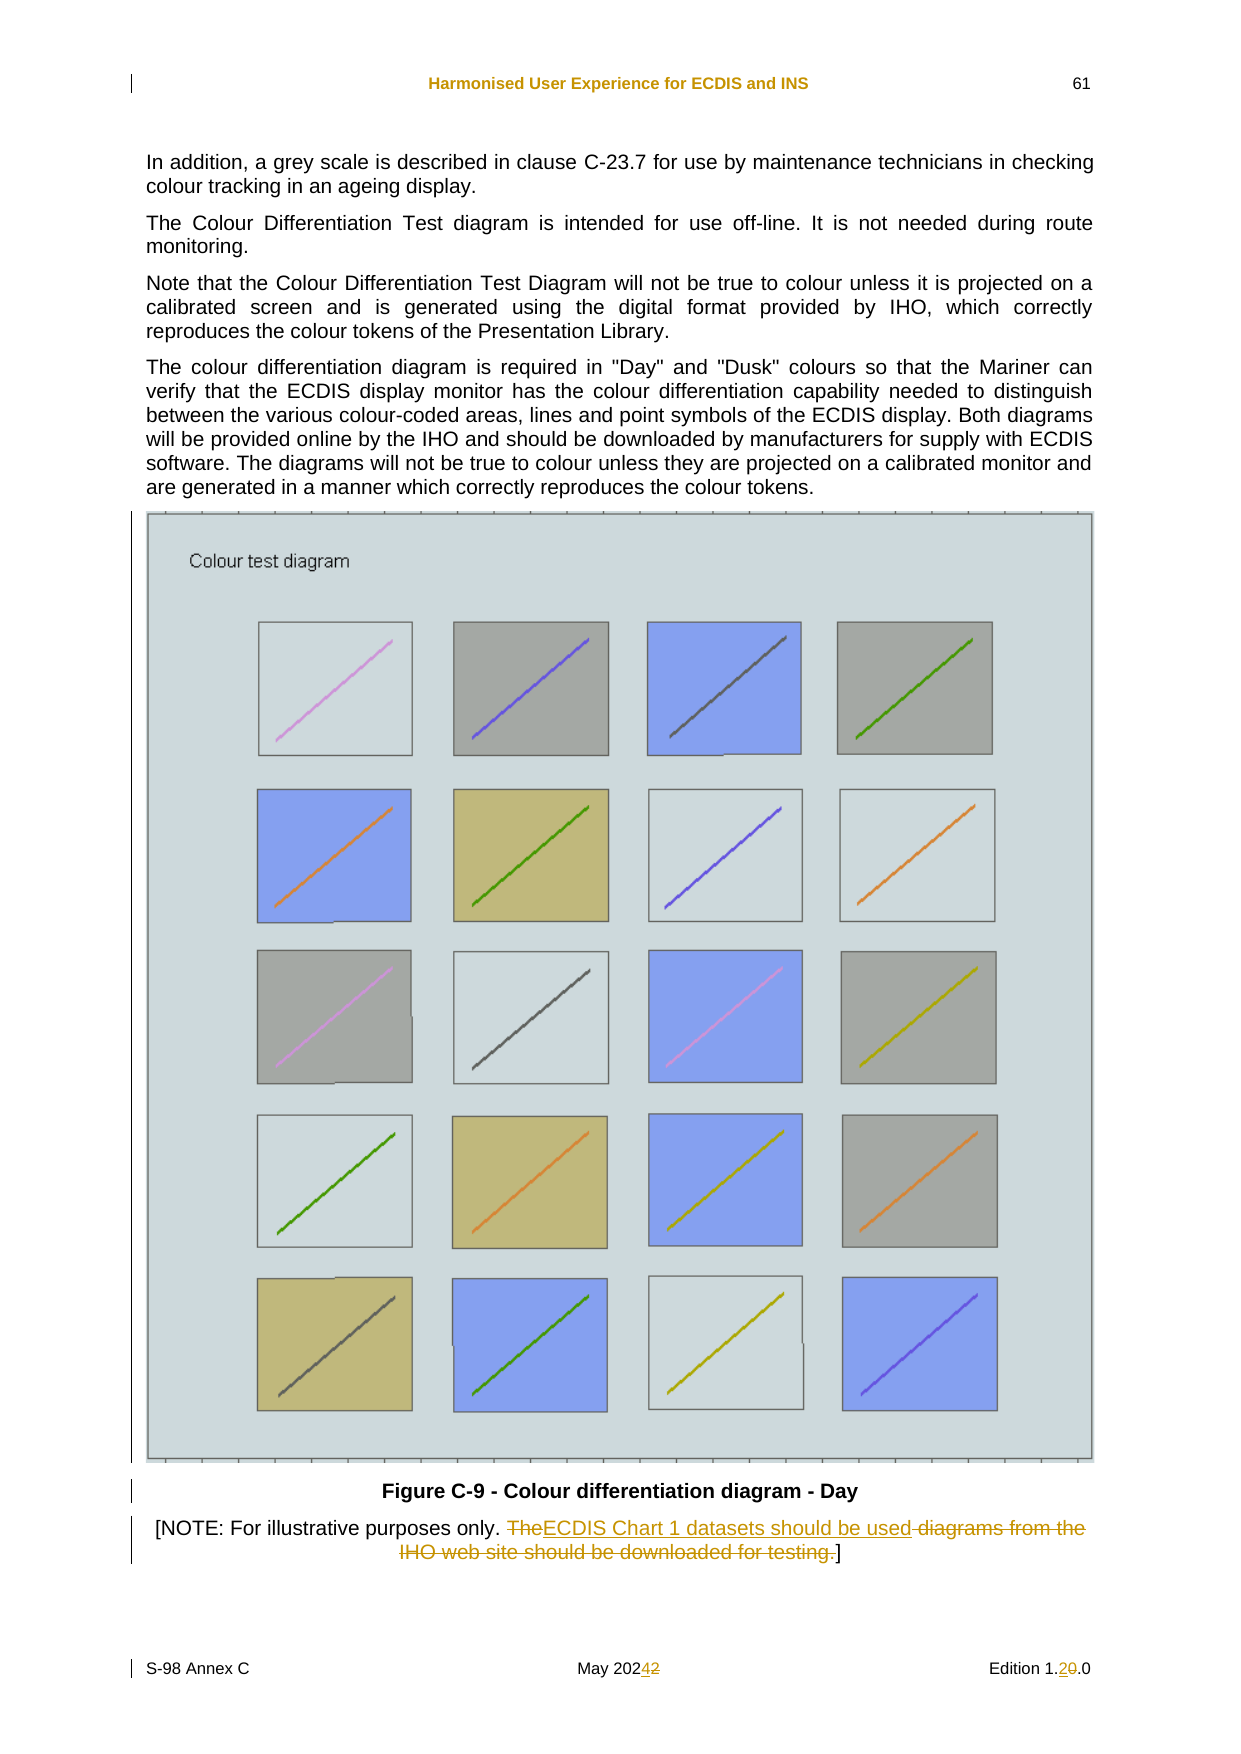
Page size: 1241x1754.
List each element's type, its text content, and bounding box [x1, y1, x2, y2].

picture [145, 511, 1095, 1463]
text [NOTE: For illustrative purposes only. ] [146, 1516, 1094, 1563]
text The colour differentiation diagram is required in "Day" and "Dusk" colours so that the Mariner can verify that the ECDIS display monitor has the colour differentiation capability needed to distinguish between the various colour-coded areas, lines and point symbols of the ECDIS display. Both diagrams will be provided online by the IHO and should be downloaded by manufacturers for supply with ECDIS software. The diagrams will not be true to colour unless they are projected on a calibrated monitor and are generated in a manner which correctly reproduces the colour tokens. [146, 355, 1094, 499]
text Note that the Colour Differentiation Test Diagram will not be true to colour unless it is projected on a calibrated screen and is generated using the digital format provided by IHO, which correctly reproduces the colour tokens of the Presentation Library. [146, 271, 1094, 343]
text Figure C-9 - Colour differentiation diagram - Day [146, 1479, 1094, 1503]
text The Colour Differentiation Test diagram is intended for use off-line. It is not needed during route monitoring. [146, 210, 1094, 258]
text In addition, a grey scale is described in clause C-20.7 for use by maintenance technicians in checking colour tracking in an ageing display. [146, 150, 1094, 198]
